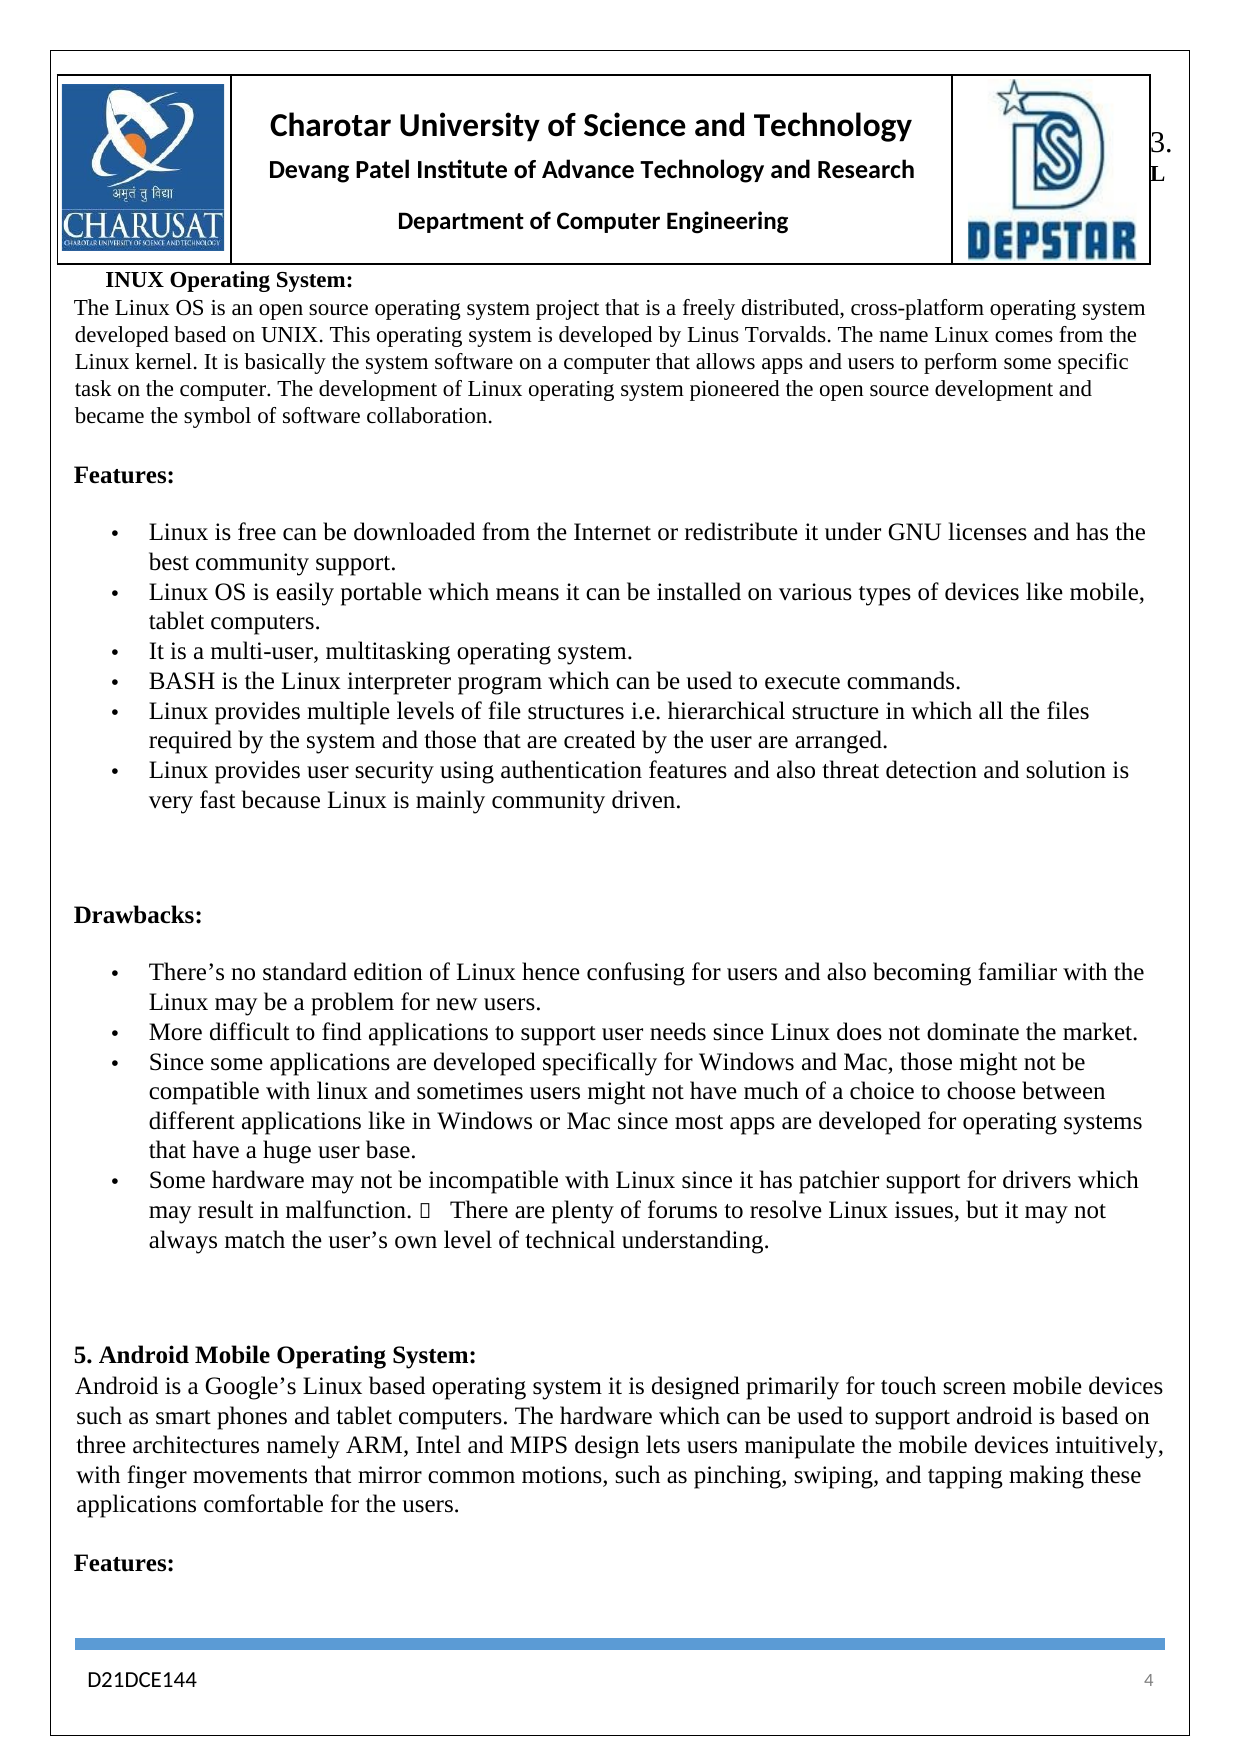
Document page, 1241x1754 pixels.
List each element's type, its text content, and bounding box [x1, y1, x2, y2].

picture [61, 84, 225, 251]
list LINUX Operating System: [75, 124, 1165, 292]
text Features: [73, 1548, 1165, 1577]
list Linux provides user security using authentication features and also threat detection and solution is very fast because Linux is mainly community driven. [111, 755, 1165, 814]
list Linux provides multiple levels of file structures i.e. hierarchical structure in which all the files required by the system and those that are created by the user are arranged. [111, 696, 1165, 754]
list Linux is free can be downloaded from the Internet or redistribute it under GNU licenses and has the best community support. [111, 517, 1165, 575]
text The Linux OS is an open source operating system project that is a freely distributed, cross-platform operating system developed based on UNIX. This operating system is developed by Linus Torvalds. The name Linux comes from the Linux kernel. It is basically the system software on a computer that allows apps and users to perform some specific task on the computer. The development of Linux operating system pioneered the open source development and became the symbol of software collaboration. [73, 294, 1165, 428]
picture [967, 79, 1137, 124]
text Drawbacks: [73, 900, 1165, 929]
list Some hardware may not be incompatible with Linux since it has patchier support for drivers which may result in malfunction.  There are plenty of forums to resolve Linux issues, but it may not always match the user’s own level of technical understanding. [111, 1165, 1165, 1254]
list There’s no standard edition of Linux hence confusing for users and also becoming familiar with the Linux may be a problem for new users. [111, 957, 1165, 1016]
list It is a multi-user, multitasking operating system. [111, 636, 1165, 665]
list More difficult to find applications to support user needs since Linux does not dominate the market. [111, 1017, 1165, 1045]
text Android is a Google’s Linux based operating system it is designed primarily for touch screen mobile devices such as smart phones and tablet computers. The hardware which can be used to support android is based on three architectures namely ARM, Intel and MIPS design lets users manipulate the mobile devices intuitively, with finger movements that mirror common motions, such as pinching, swiping, and tapping making these applications comfortable for the users. [75, 1371, 1165, 1518]
text 5. Android Mobile Operating System: [73, 1340, 1165, 1369]
text Features: [73, 460, 1165, 488]
list Since some applications are developed specifically for Windows and Mac, those might not be compatible with linux and sometimes users might not have much of a choice to choose between different applications like in Windows or Mac since most apps are developed for operating systems that have a huge user base. [111, 1047, 1165, 1164]
list Linux OS is easily portable which means it can be installed on various types of devices like mobile, tablet computers. [111, 577, 1165, 635]
list BASH is the Linux interpreter program which can be used to execute commands. [111, 666, 1165, 695]
